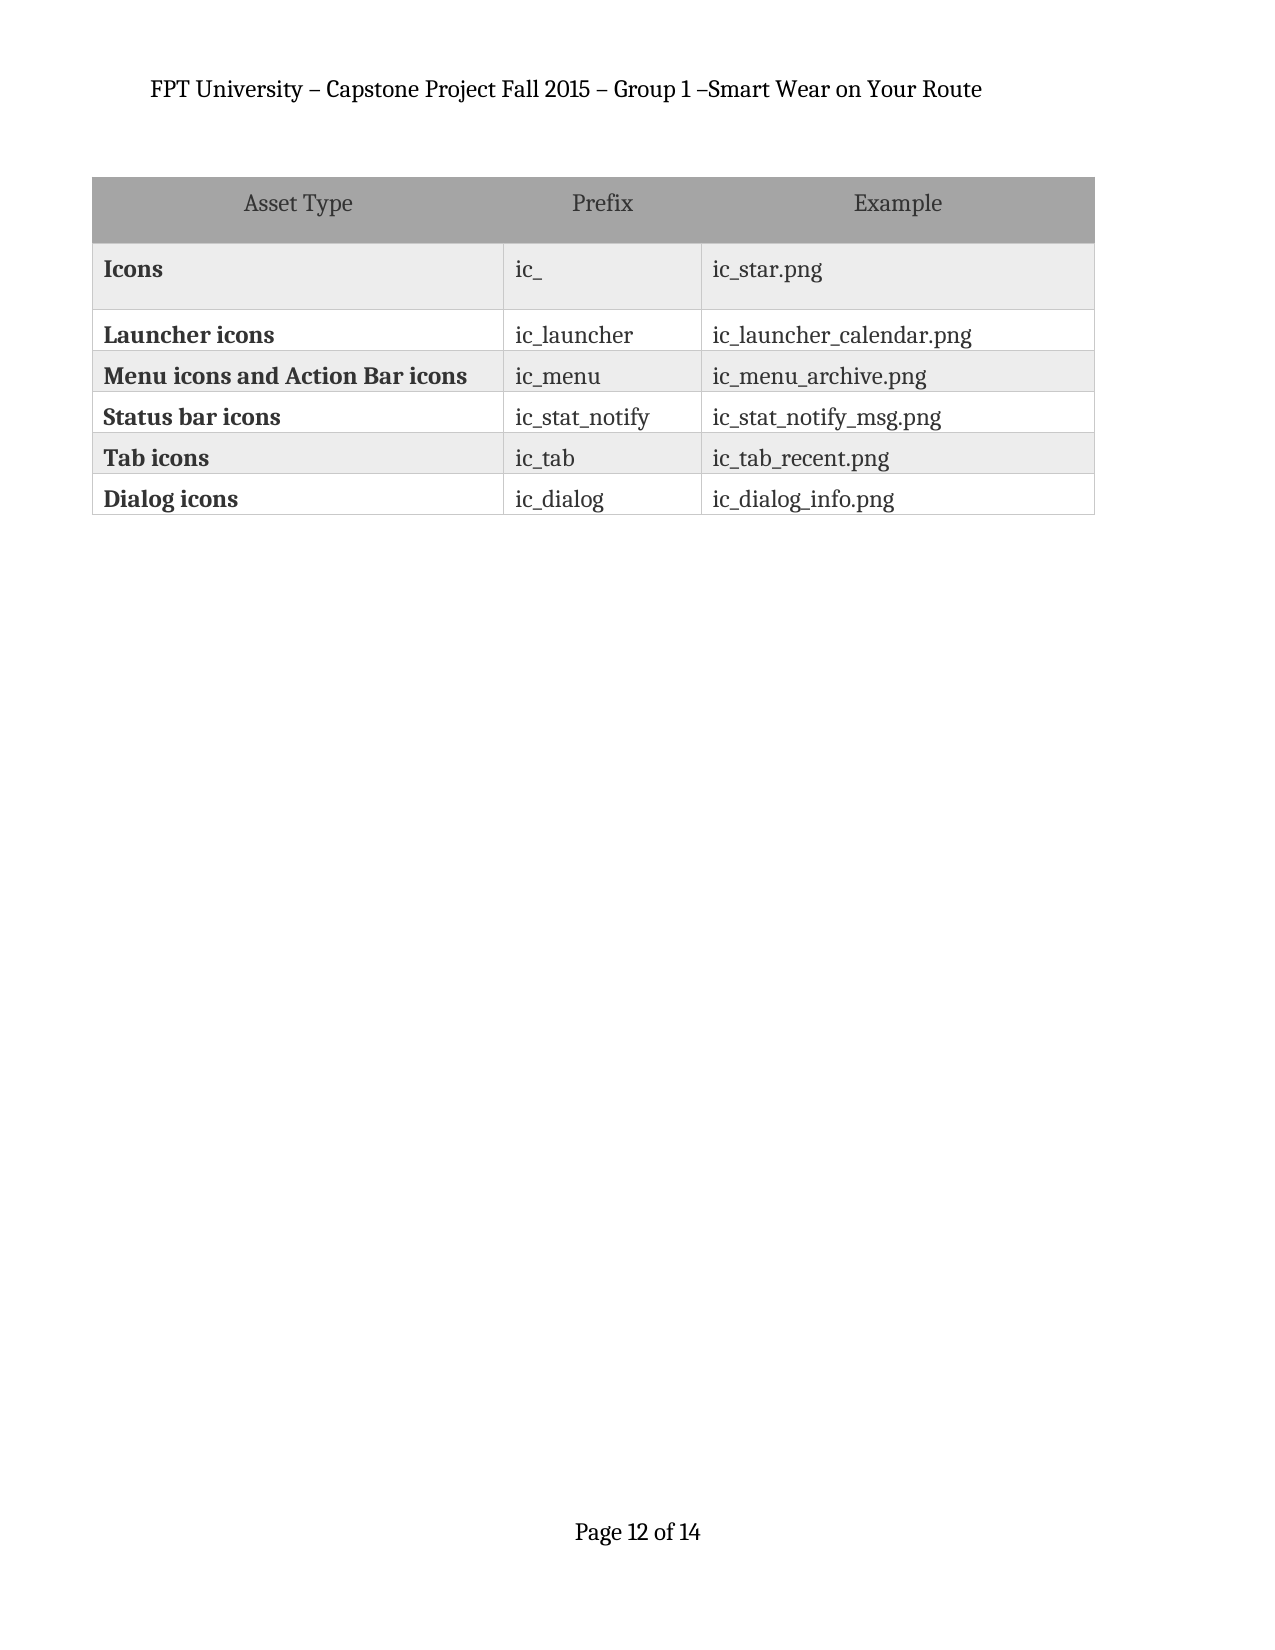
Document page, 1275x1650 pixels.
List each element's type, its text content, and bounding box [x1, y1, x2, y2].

table_cell Icons [93, 244, 503, 309]
table_cell ic_star.png [702, 244, 1094, 309]
table_cell ic_dialog_info.png [702, 474, 1094, 514]
table_cell ic_stat_notify [504, 392, 701, 432]
table_cell Menu icons and Action Bar icons [93, 351, 503, 391]
table_cell ic_ [504, 244, 701, 309]
table_cell Tab icons [93, 433, 503, 473]
table_cell ic_launcher [504, 310, 701, 350]
table_cell ic_tab_recent.png [702, 433, 1094, 473]
table_cell ic_stat_notify_msg.png [702, 392, 1094, 432]
table_header Example [702, 178, 1094, 243]
table_cell Dialog icons [93, 474, 503, 514]
table_cell ic_launcher_calendar.png [702, 310, 1094, 350]
table_header Asset Type [93, 178, 503, 243]
table_cell Status bar icons [93, 392, 503, 432]
table_cell ic_dialog [504, 474, 701, 514]
table_cell Launcher icons [93, 310, 503, 350]
table_header Prefix [504, 178, 701, 243]
table_cell ic_menu_archive.png [702, 351, 1094, 391]
table_cell ic_menu [504, 351, 701, 391]
table_cell ic_tab [504, 433, 701, 473]
